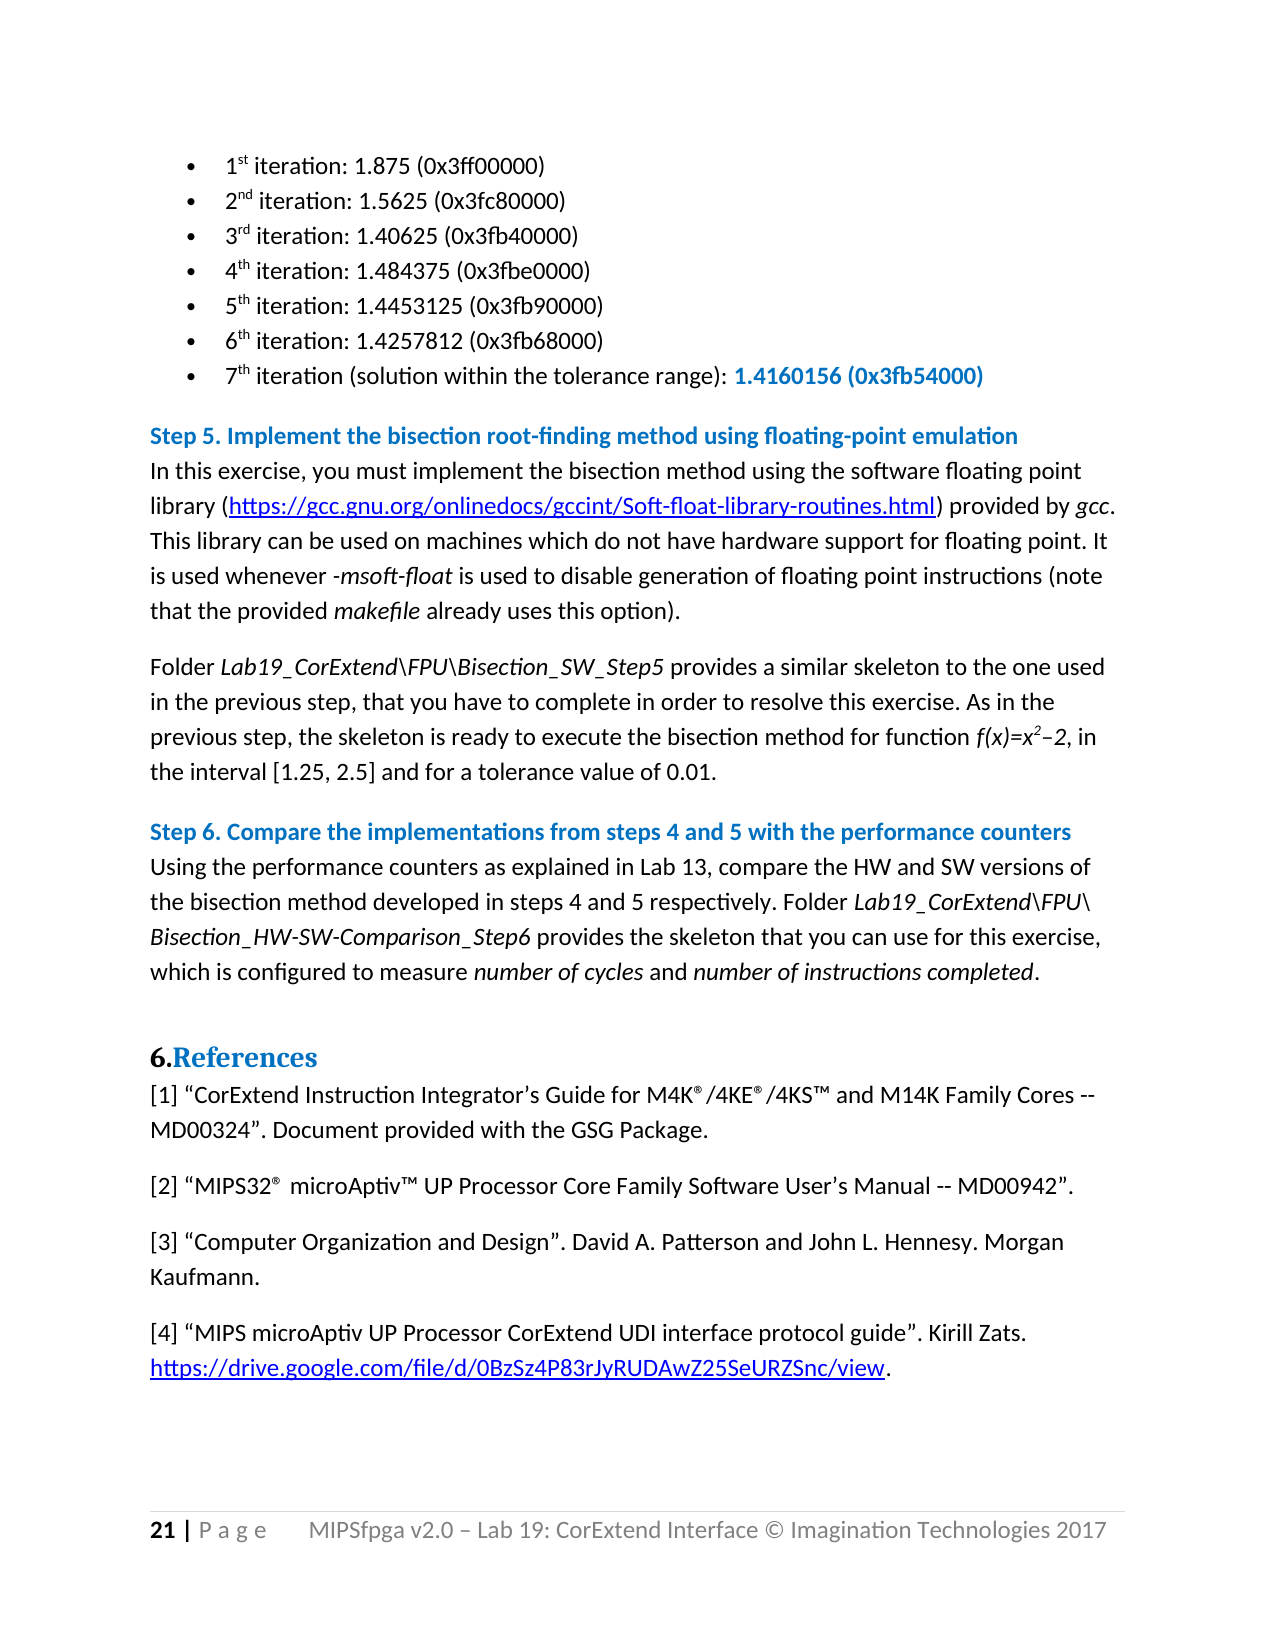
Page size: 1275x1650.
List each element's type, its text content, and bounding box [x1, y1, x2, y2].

text Step 6. Compare the implementations from steps 4 and 5 with the performance counters [150, 816, 1125, 846]
subtitle References [150, 1041, 1125, 1074]
list 2nd iteration: 1.5625 (0x3fc80000) [187, 185, 1125, 216]
text In this exercise, you must implement the bisection method using the software floating point library (https://gcc.gnu.org/onlinedocs/gccint/Soft-float-library-routines.html) provided by gcc. This library can be used on machines which do not have hardware support for floating point. It is used whenever -msoft-float is used to disable generation of floating point instructions (note that the provided makefile already uses this option). [150, 455, 1125, 626]
list 6th iteration: 1.4257812 (0x3fb68000) [187, 325, 1125, 356]
text Folder Lab19_CorExtend\FPU\Bisection_SW_Step5 provides a similar skeleton to the one used in the previous step, that you have to complete in order to resolve this exercise. As in the previous step, the skeleton is ready to execute the bisection method for function f(x)=x2–2, in the interval [1.25, 2.5] and for a tolerance value of 0.01. [150, 651, 1125, 786]
list 7th iteration (solution within the tolerance range): 1.4160156 (0x3fb54000) [187, 360, 1125, 391]
text [1] “CorExtend Instruction Integrator’s Guide for M4K®/4KE®/4KS™ and M14K Family Cores -- MD00324”. Document provided with the GSG Package. [150, 1079, 1125, 1145]
list 3rd iteration: 1.40625 (0x3fb40000) [187, 220, 1125, 251]
text [3] “Computer Organization and Design”. David A. Patterson and John L. Hennesy. Morgan Kaufmann. [150, 1226, 1125, 1292]
text [2] “MIPS32® microAptiv™ UP Processor Core Family Software User’s Manual -- MD00942”. [150, 1170, 1125, 1201]
list 4th iteration: 1.484375 (0x3fbe0000) [187, 255, 1125, 286]
text Using the performance counters as explained in Lab 13, compare the HW and SW versions of the bisection method developed in steps 4 and 5 respectively. Folder Lab19_CorExtend\FPU\Bisection_HW-SW-Comparison_Step6 provides the skeleton that you can use for this exercise, which is configured to measure number of cycles and number of instructions completed. [150, 851, 1125, 986]
text [4] “MIPS microAptiv UP Processor CorExtend UDI interface protocol guide”. Kirill Zats. https://drive.google.com/file/d/0BzSz4P83rJyRUDAwZ25SeURZSnc/view. [150, 1317, 1125, 1382]
list 5th iteration: 1.4453125 (0x3fb90000) [187, 290, 1125, 321]
list 1st iteration: 1.875 (0x3ff00000) [187, 150, 1125, 181]
text Step 5. Implement the bisection root-finding method using floating-point emulation [150, 420, 1125, 451]
